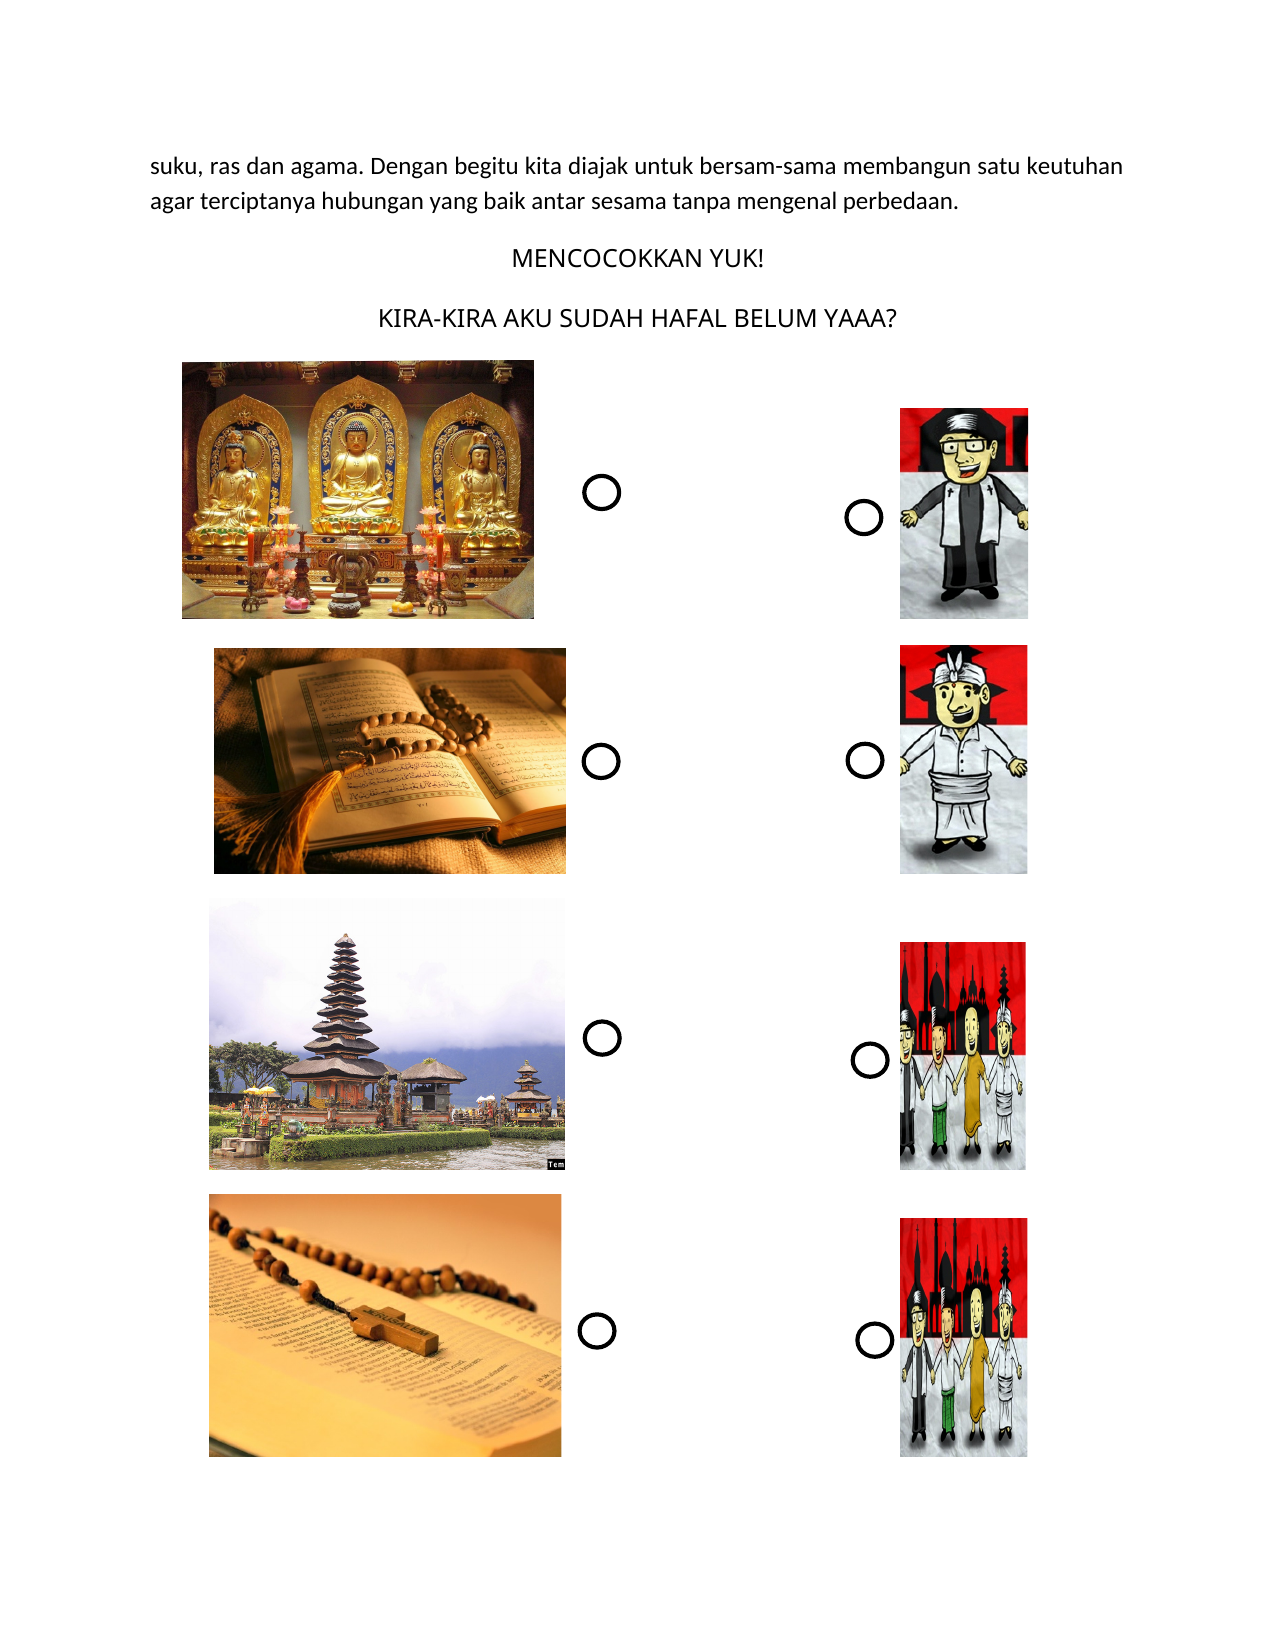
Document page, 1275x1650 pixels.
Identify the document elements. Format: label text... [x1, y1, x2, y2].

picture [900, 1218, 1028, 1457]
picture [209, 1194, 562, 1457]
picture [900, 645, 1028, 874]
picture [209, 898, 565, 1170]
picture [182, 360, 534, 619]
text KIRA-KIRA AKU SUDAH HAFAL BELUM YAAA? [150, 301, 1125, 335]
picture [214, 648, 566, 874]
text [150, 150, 1125, 216]
picture [900, 408, 1029, 619]
picture [900, 942, 1026, 1170]
text MENCOCOKKAN YUK! [150, 241, 1125, 275]
